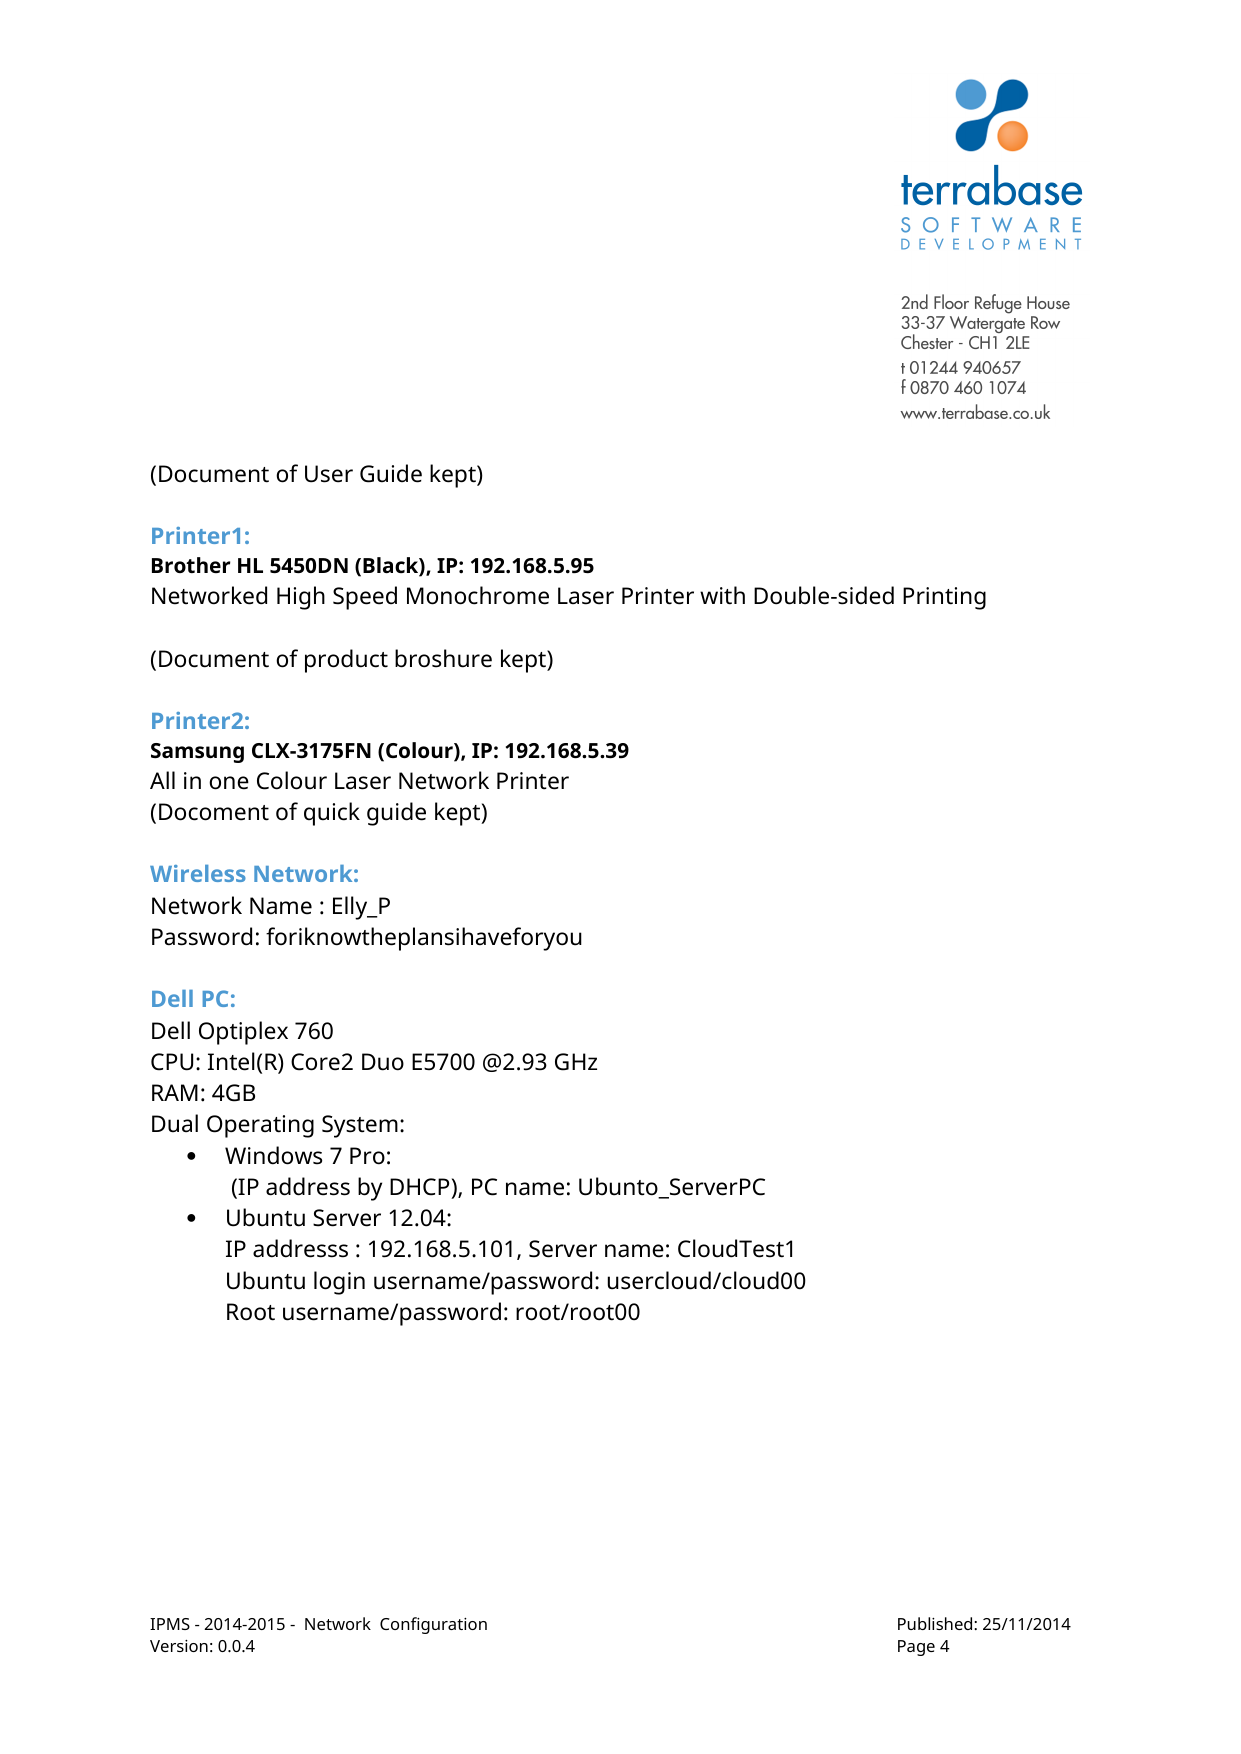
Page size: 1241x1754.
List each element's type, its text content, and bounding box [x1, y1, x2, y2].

subtitle Printer1: [150, 520, 1090, 552]
text RAM: 4GB [150, 1077, 1090, 1108]
text IP addresss : 192.168.5.101, Server name: CloudTest1 [150, 1233, 1090, 1265]
text Dual Operating System: [150, 1108, 1090, 1140]
text (Document of User Guide kept) [150, 458, 1090, 489]
list Windows 7 Pro: [187, 1140, 1090, 1171]
subtitle Wireless Network: [150, 858, 1090, 890]
text All in one Colour Laser Network Printer [150, 765, 1090, 796]
subtitle Printer2: [150, 705, 1090, 736]
text Root username/password: root/root00 [150, 1296, 1090, 1327]
text Ubuntu login username/password: usercloud/cloud00 [150, 1265, 1090, 1296]
text (IP address by DHCP), PC name: Ubunto_ServerPC [150, 1171, 1090, 1202]
subtitle Dell PC: [150, 983, 1090, 1015]
text CPU: Intel(R) Core2 Duo E5700 @2.93 GHz [150, 1046, 1090, 1077]
subtitle Networked High Speed Monochrome Laser Printer with Double-sided Printing [150, 580, 1090, 611]
text Password: foriknowtheplansihaveforyou [150, 921, 1090, 952]
list Ubuntu Server 12.04: [187, 1202, 1090, 1233]
picture [893, 73, 1091, 427]
text Dell Optiplex 760 [150, 1015, 1090, 1046]
subtitle Brother HL 5450DN (Black), IP: 192.168.5.95 [150, 552, 1090, 580]
text (Document of product broshure kept) [150, 642, 1090, 674]
subtitle Samsung CLX-3175FN (Colour), IP: 192.168.5.39 [150, 736, 1090, 765]
text Network Name : Elly_P [150, 890, 1090, 921]
text (Docoment of quick guide kept) [150, 796, 1090, 827]
